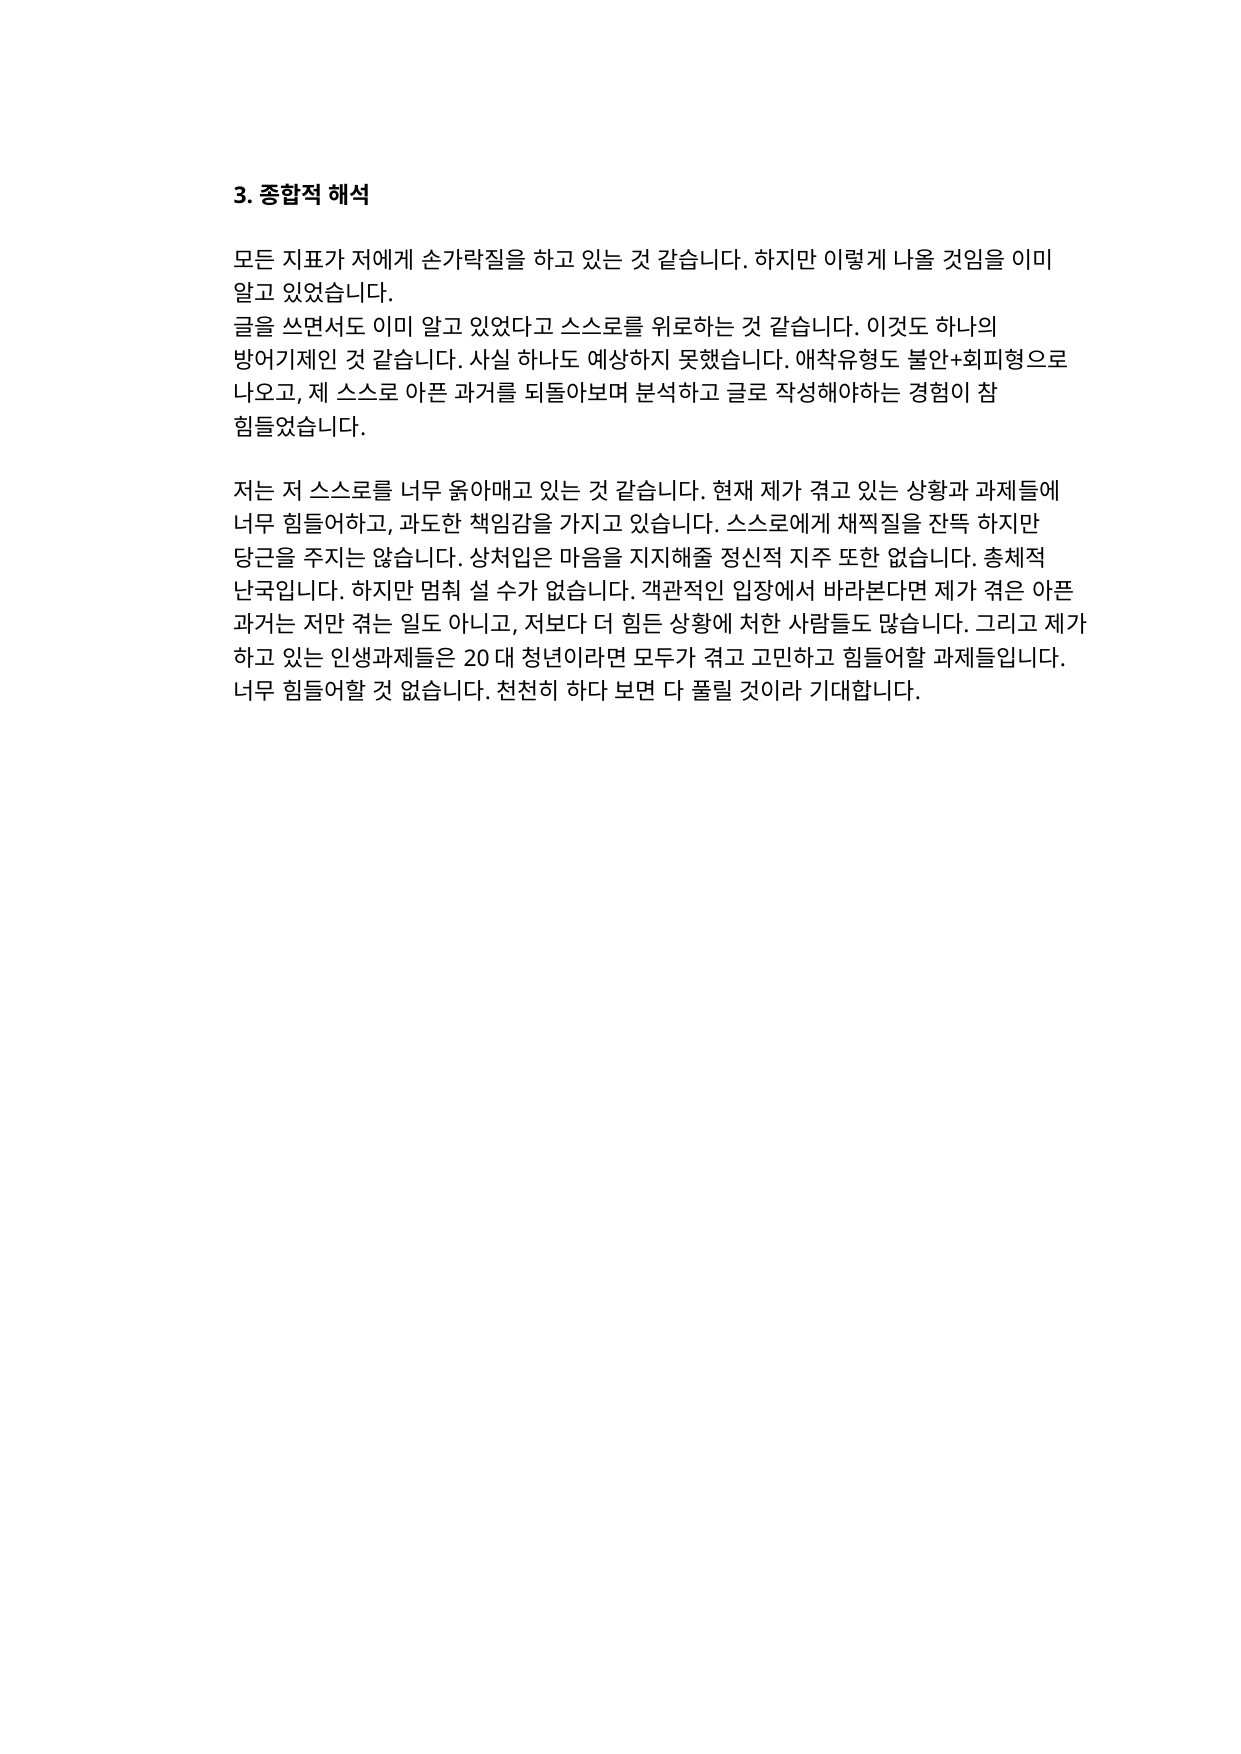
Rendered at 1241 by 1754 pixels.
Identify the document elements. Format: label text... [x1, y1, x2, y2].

list 글을 쓰면서도 이미 알고 있었다고 스스로를 위로하는 것 같습니다. 이것도 하나의 방어기제인 것 같습니다. 사실 하나도 예상하지 못했습니다. 애착유형도 불안+회피형으로 나오고, 제 스스로 아픈 과거를 되돌아보며 분석하고 글로 작성해야하는 경험이 참 힘들었습니다. [233, 308, 1090, 442]
list 3. 종합적 해석 [233, 177, 1090, 211]
list 모든 지표가 저에게 손가락질을 하고 있는 것 같습니다. 하지만 이렇게 나올 것임을 이미 알고 있었습니다. [233, 242, 1090, 308]
list 저는 저 스스로를 너무 옭아매고 있는 것 같습니다. 현재 제가 겪고 있는 상황과 과제들에 너무 힘들어하고, 과도한 책임감을 가지고 있습니다. 스스로에게 채찍질을 잔뜩 하지만 당근을 주지는 않습니다. 상처입은 마음을 지지해줄 정신적 지주 또한 없습니다. 총체적 난국입니다. 하지만 멈춰 설 수가 없습니다. 객관적인 입장에서 바라본다면 제가 겪은 아픈 과거는 저만 겪는 일도 아니고, 저보다 더 힘든 상황에 처한 사람들도 많습니다. 그리고 제가 하고 있는 인생과제들은 20대 청년이라면 모두가 겪고 고민하고 힘들어할 과제들입니다. 너무 힘들어할 것 없습니다. 천천히 하다 보면 다 풀릴 것이라 기대합니다. [233, 473, 1090, 706]
